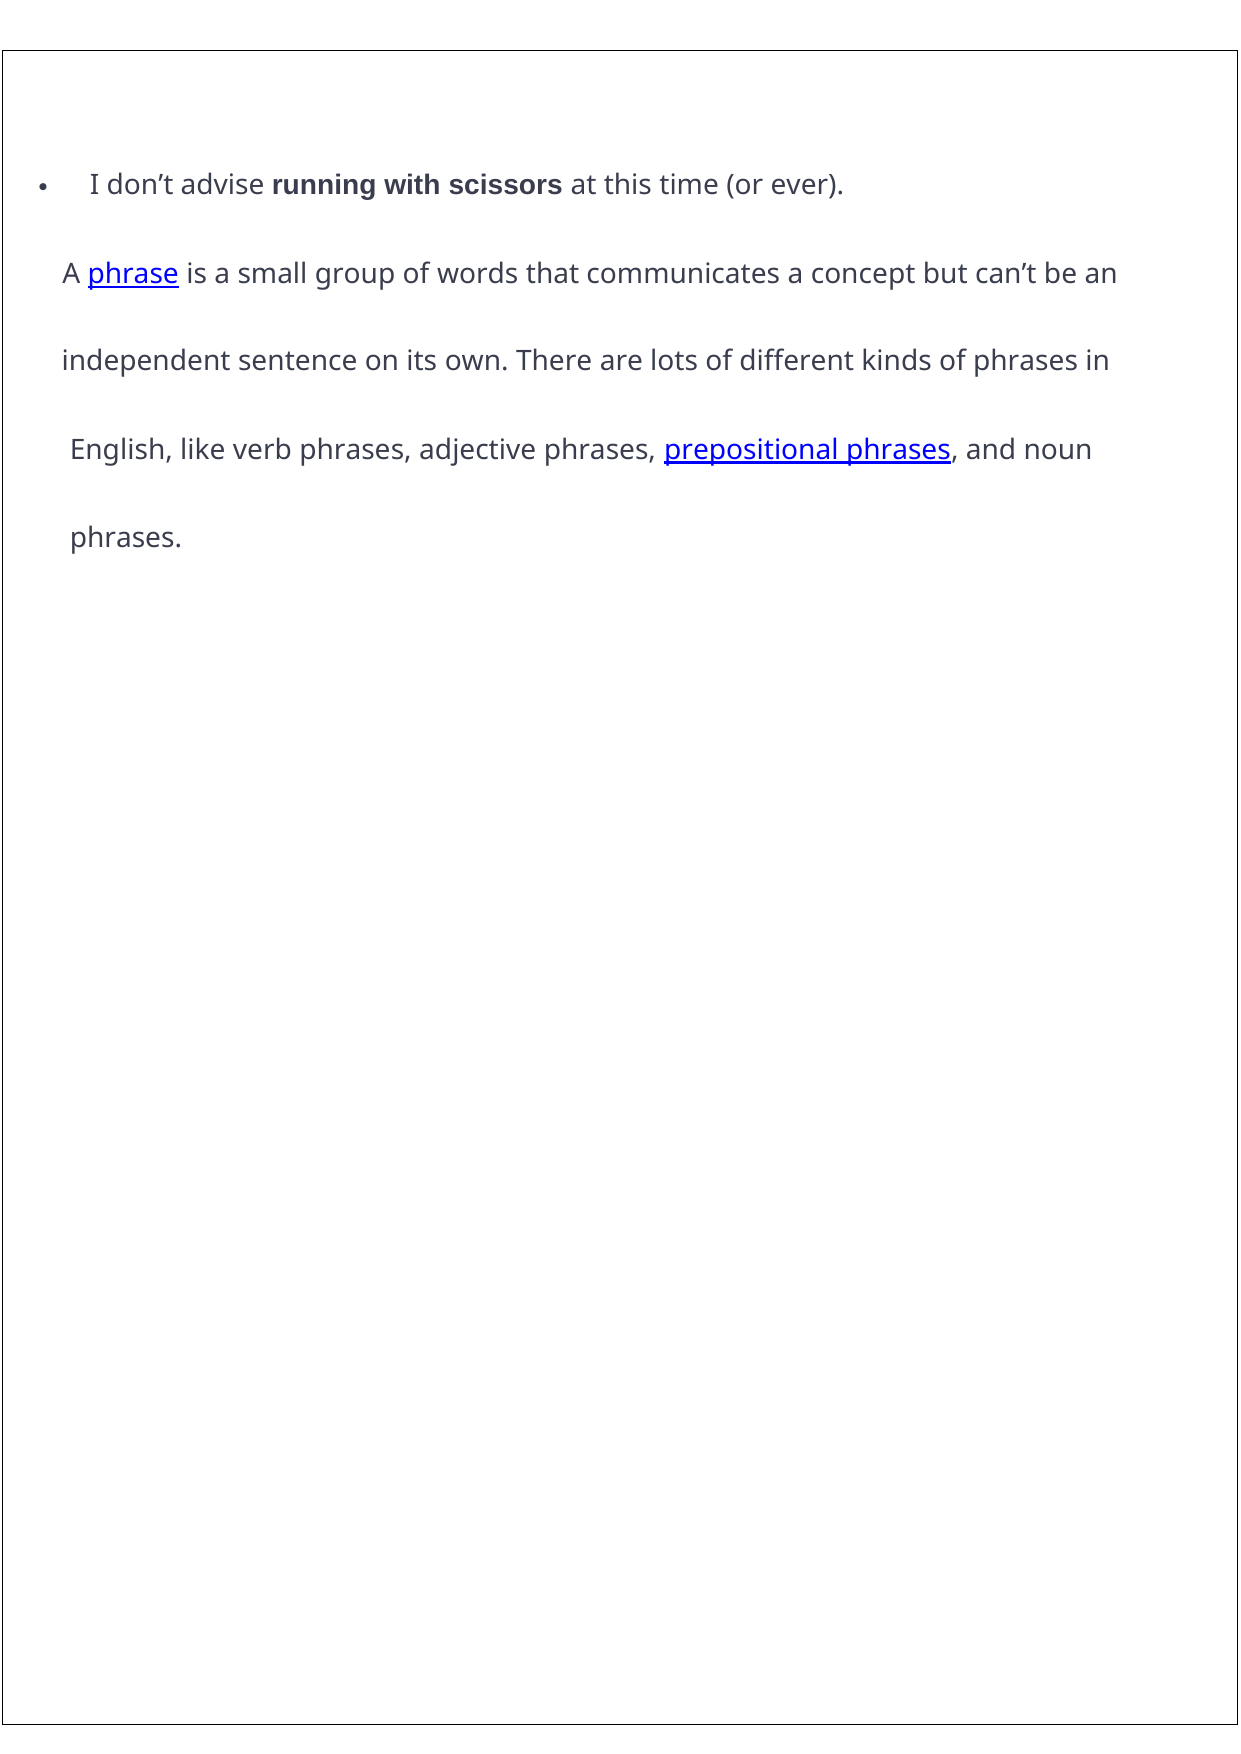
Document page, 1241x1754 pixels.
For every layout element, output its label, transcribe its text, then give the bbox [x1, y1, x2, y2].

list I don’t advise running with scissors at this time (or ever). [39, 164, 1237, 203]
text A phrase is a small group of words that communicates a concept but can’t be an [62, 253, 1237, 292]
text independent sentence on its own. There are lots of different kinds of phrases in English, like verb phrases, adjective phrases, prepositional phrases, and noun phrases. [61, 340, 1179, 556]
